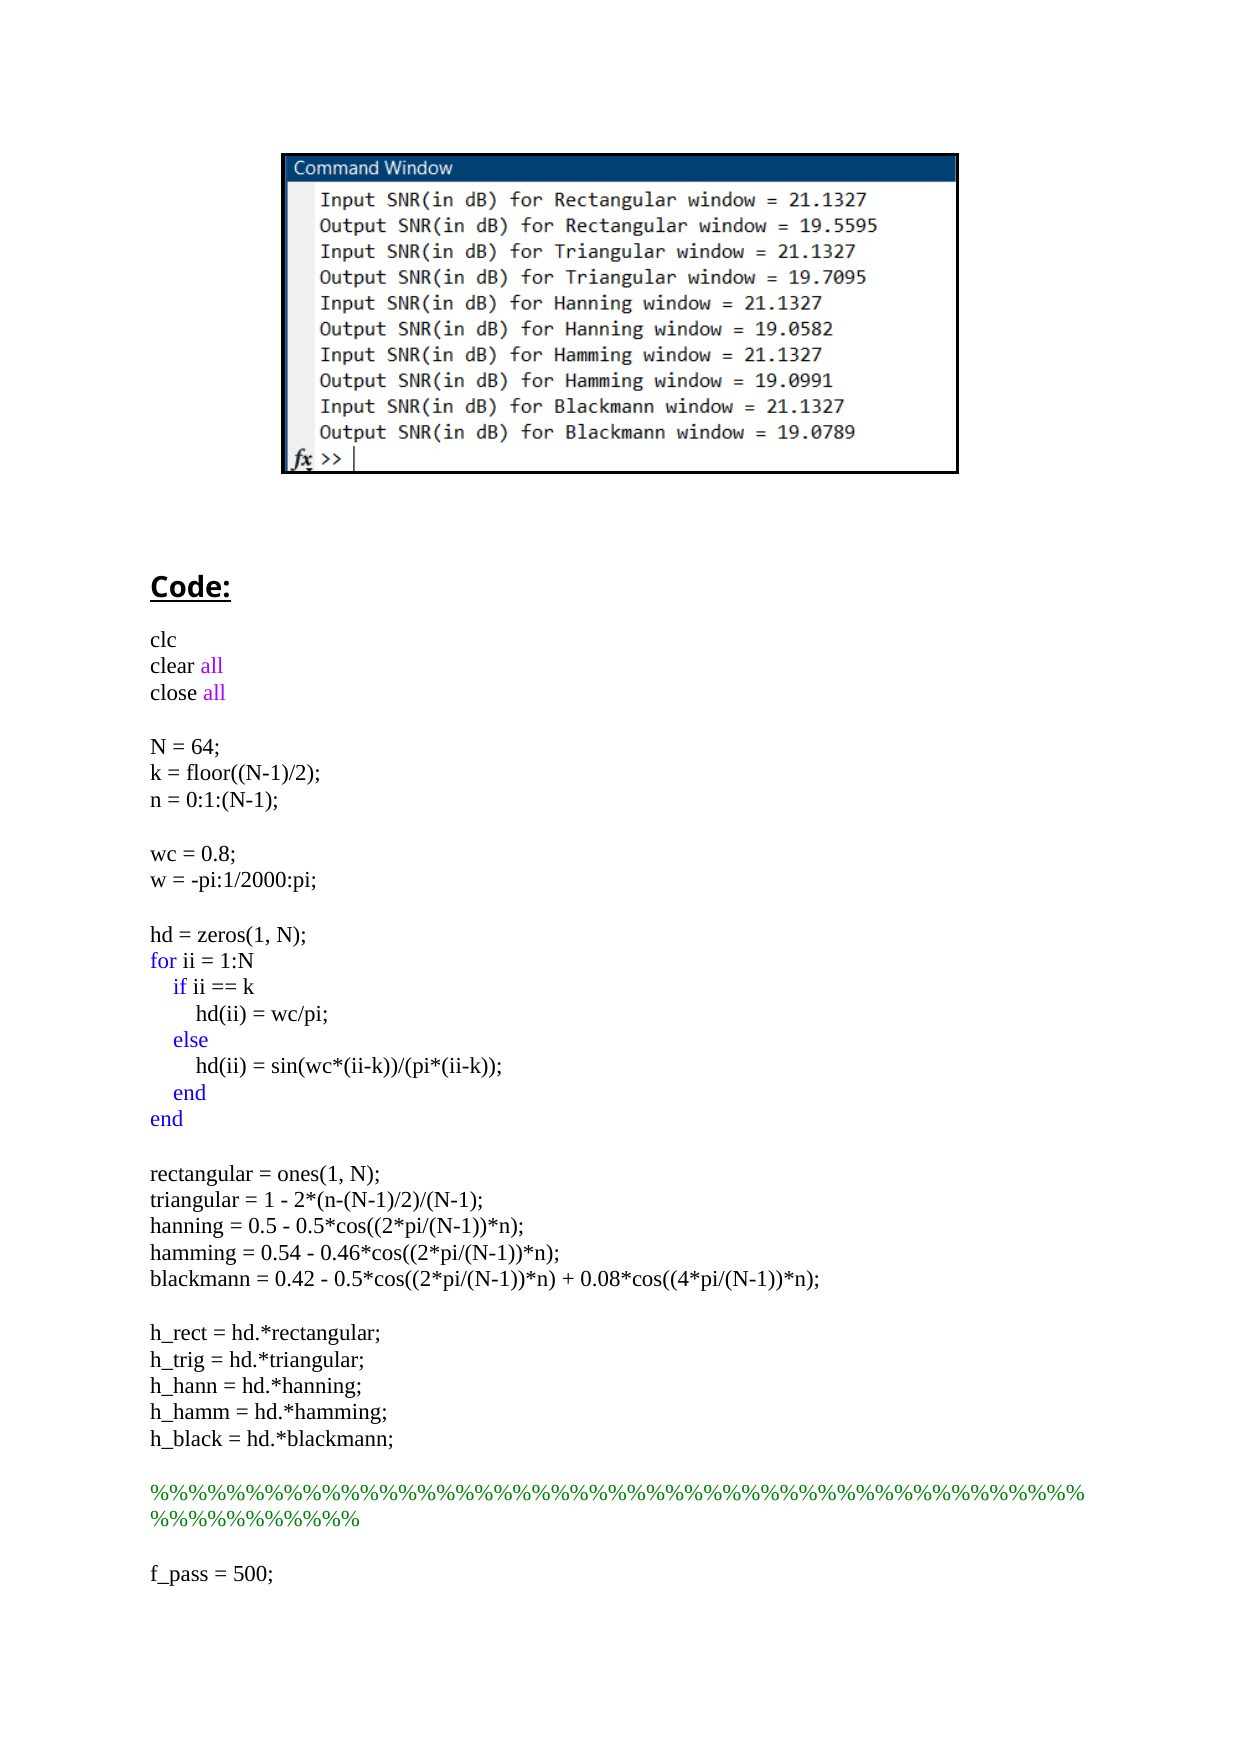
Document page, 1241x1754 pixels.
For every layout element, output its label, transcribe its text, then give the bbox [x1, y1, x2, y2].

text h_black = hd.*blackmann; [150, 1425, 1090, 1451]
text %%%%%%%%%%%%%%%%%%%%%%%%%%%%%%%%%%%%%%%%%%%%%%%%%%%%%%%%%%%% [150, 1479, 1090, 1532]
text w = -pi:1/2000:pi; [150, 866, 1090, 893]
text hd(ii) = sin(wc*(ii-k))/(pi*(ii-k)); [150, 1052, 1090, 1079]
text h_trig = hd.*triangular; [150, 1346, 1090, 1372]
text hanning = 0.5 - 0.5*cos((2*pi/(N-1))*n); [150, 1212, 1090, 1239]
text hamming = 0.54 - 0.46*cos((2*pi/(N-1))*n); [150, 1239, 1090, 1265]
text for ii = 1:N [150, 947, 1090, 973]
text clear all [150, 652, 1090, 678]
text N = 64; [150, 733, 1090, 759]
text end [150, 1105, 1090, 1132]
text if ii == k [150, 973, 1090, 1000]
text h_hamm = hd.*hamming; [150, 1398, 1090, 1425]
text k = floor((N-1)/2); [150, 759, 1090, 786]
text rectangular = ones(1, N); [150, 1159, 1090, 1186]
text end [150, 1079, 1090, 1105]
text hd = zeros(1, N); [150, 921, 1090, 947]
text close all [150, 678, 1090, 705]
text wc = 0.8; [150, 840, 1090, 866]
text triangular = 1 - 2*(n-(N-1)/2)/(N-1); [150, 1186, 1090, 1212]
text n = 0:1:(N-1); [150, 786, 1090, 812]
text hd(ii) = wc/pi; [150, 1000, 1090, 1026]
text clc [150, 626, 1090, 652]
text h_rect = hd.*rectangular; [150, 1319, 1090, 1346]
text f_pass = 500; [150, 1560, 1090, 1586]
text Code: [150, 566, 1090, 606]
picture [285, 156, 956, 471]
text blackmann = 0.42 - 0.5*cos((2*pi/(N-1))*n) + 0.08*cos((4*pi/(N-1))*n); [150, 1265, 1090, 1291]
text h_hann = hd.*hanning; [150, 1372, 1090, 1398]
text else [150, 1026, 1090, 1052]
